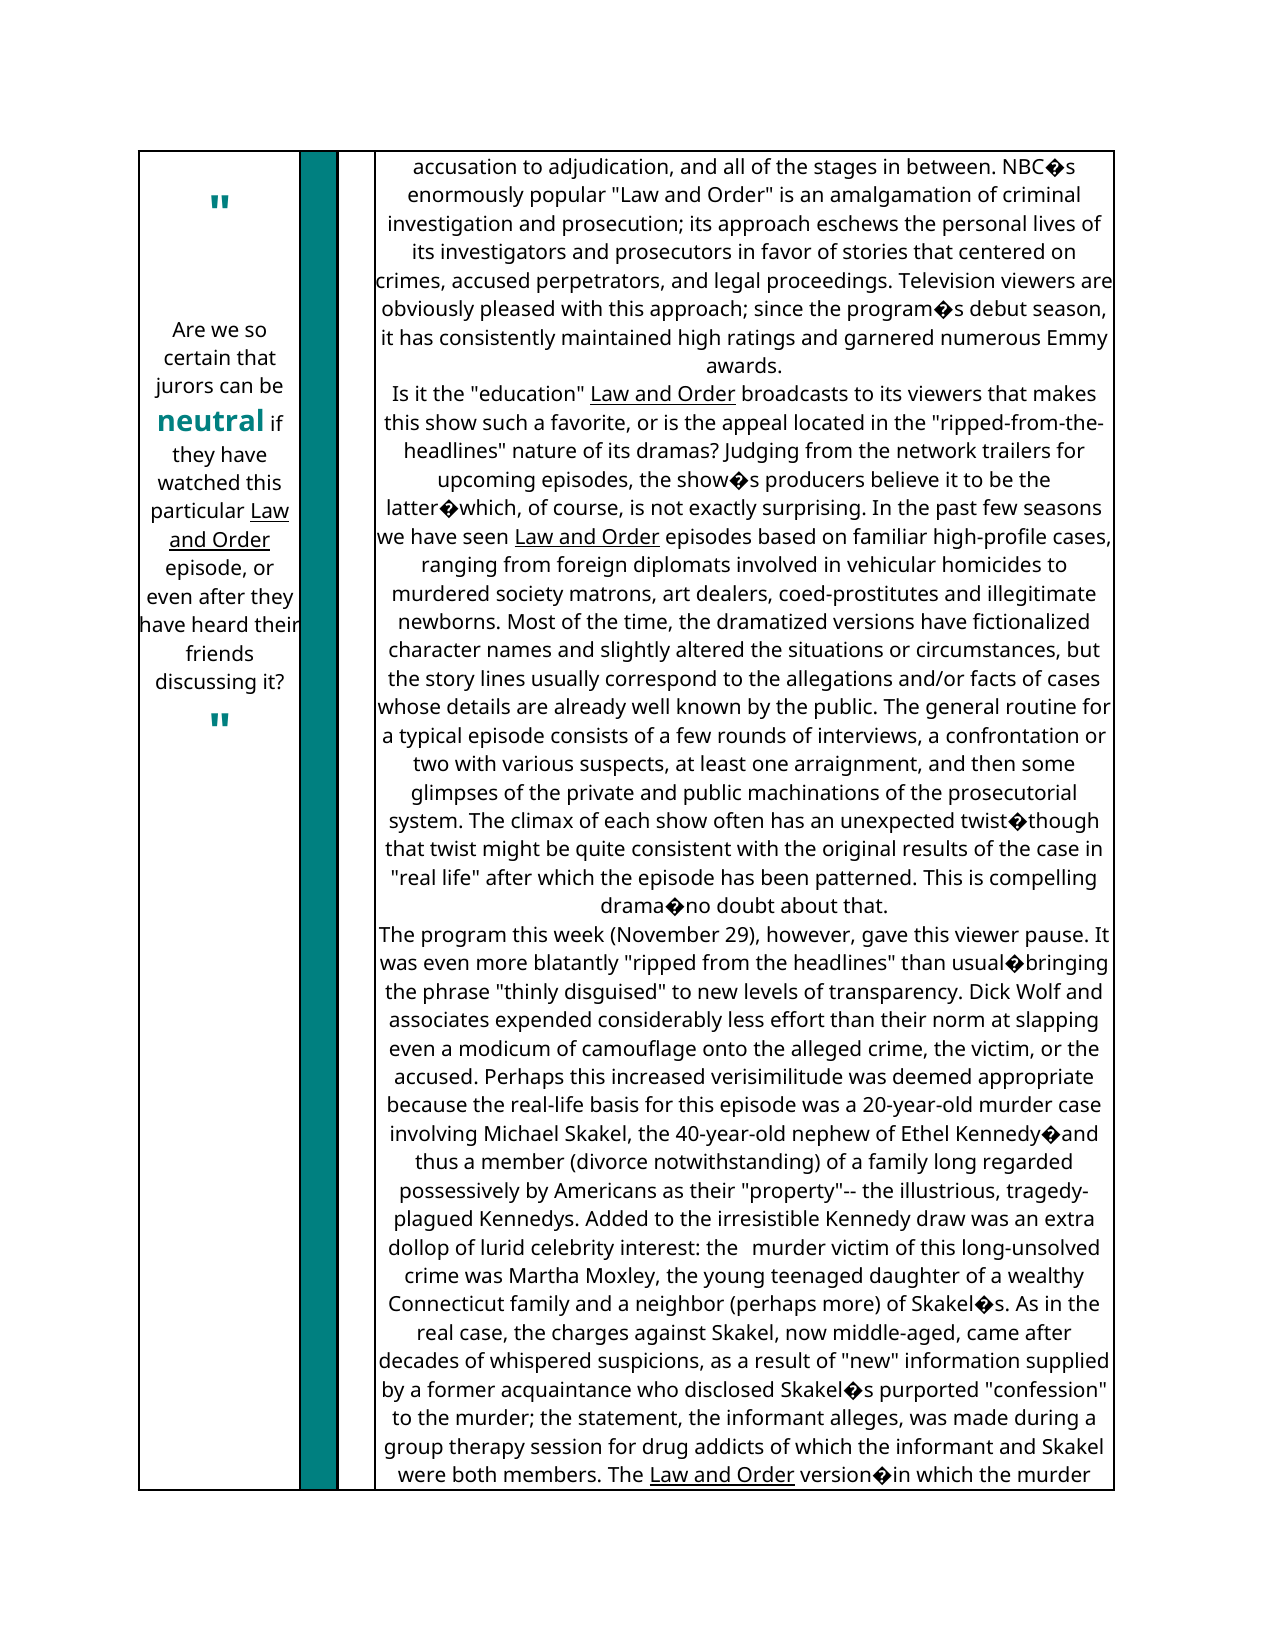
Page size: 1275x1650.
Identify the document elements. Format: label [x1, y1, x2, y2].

table_cell [140, 152, 299, 1489]
table_cell [376, 152, 1113, 1489]
table_cell [339, 152, 374, 1489]
table_cell [301, 152, 336, 1489]
